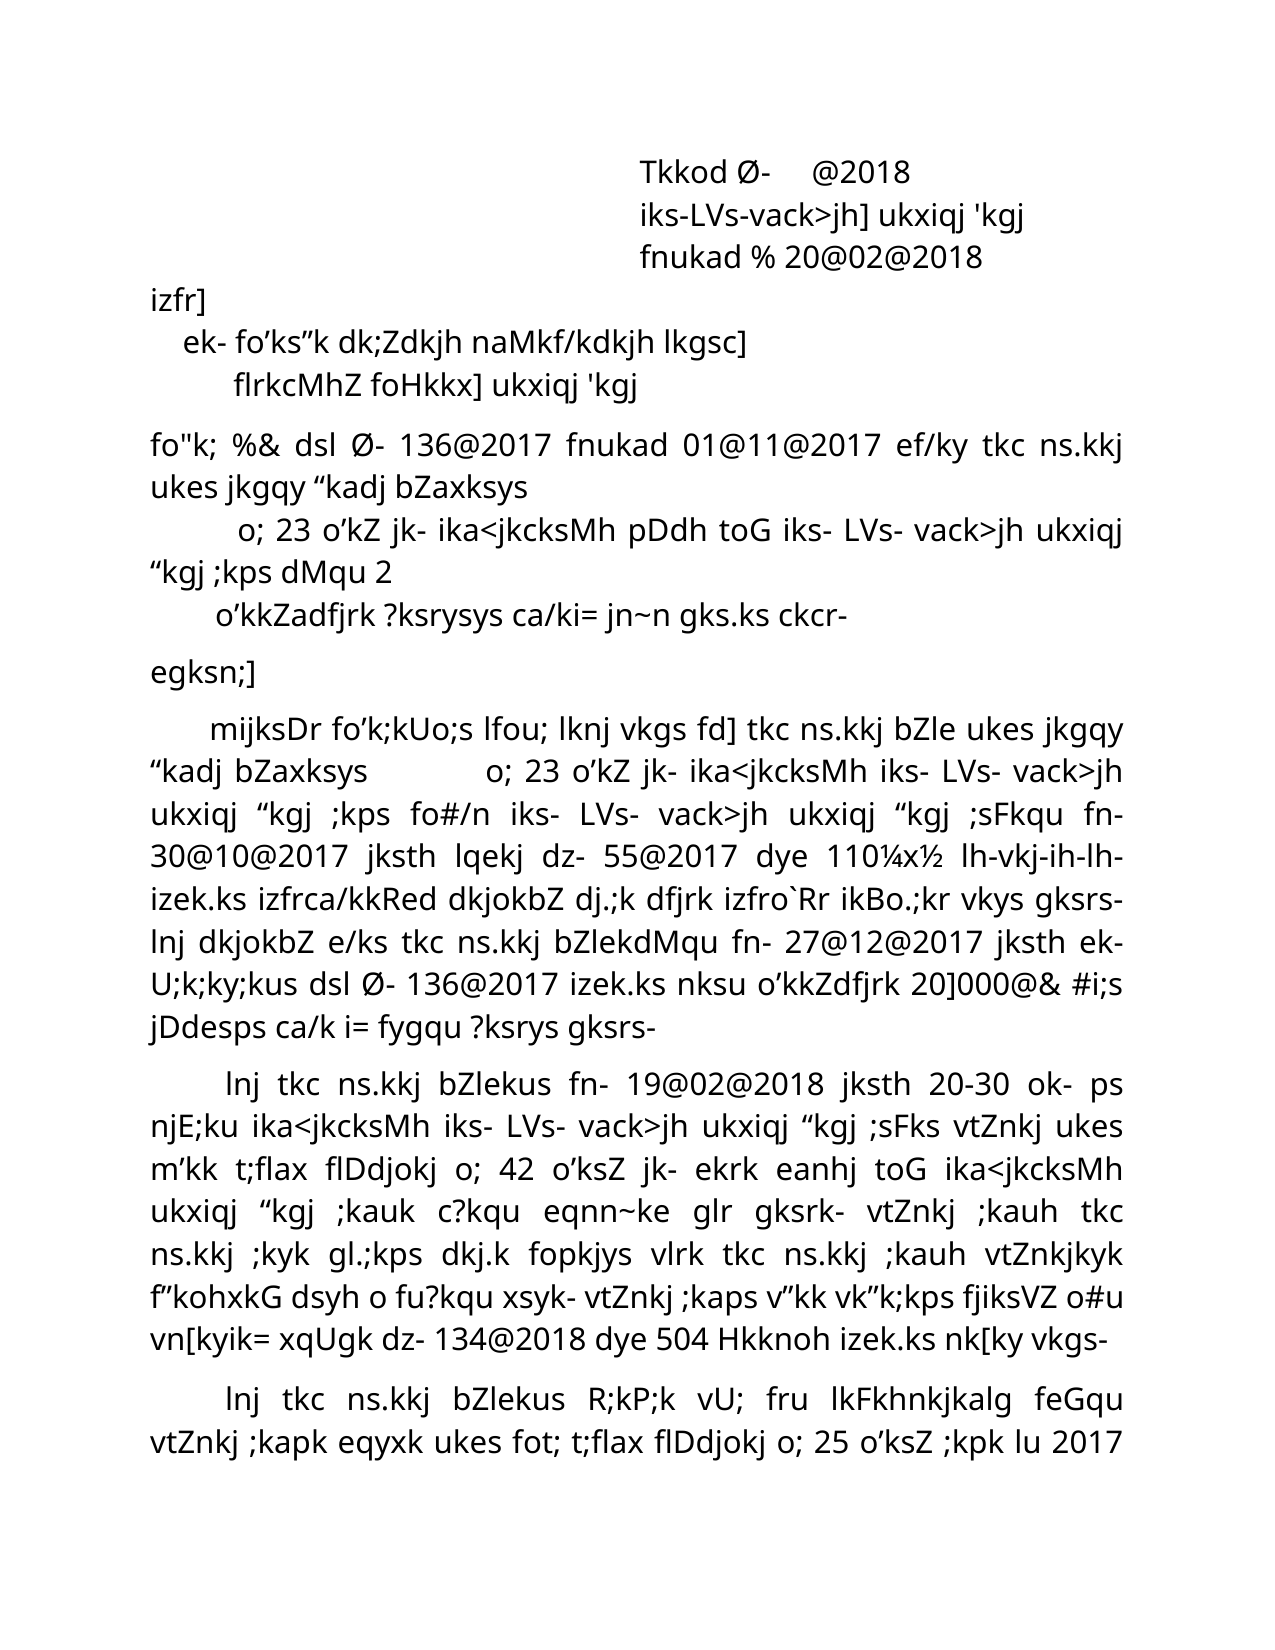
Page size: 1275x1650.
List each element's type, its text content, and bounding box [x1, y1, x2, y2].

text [150, 1377, 1125, 1462]
text mijksDr fo’k;kUo;s lfou; lknj vkgs fd] tkc ns.kkj bZle ukes jkgqy “kadj bZaxksys o; 23 o’kZ jk- ika<jkcksMh iks- LVs- vack>jh ukxiqj “kgj ;kps fo#/n iks- LVs- vack>jh ukxiqj “kgj ;sFkqu fn- 30@10@2017 jksth lqekj dz- 55@2017 dye 110¼x½ lh-vkj-ih-lh- izek.ks izfrca/kkRed dkjokbZ dj.;k dfjrk izfro`Rr ikBo.;kr vkys gksrs- lnj dkjokbZ e/ks tkc ns.kkj bZlekdMqu fn- 27@12@2017 jksth ek- U;k;ky;kus dsl Ø- 136@2017 izek.ks nksu o’kkZdfjrk 20]000@& #i;s jDdesps ca/k i= fygqu ?ksrys gksrs- [150, 707, 1125, 1047]
text fo"k; %& dsl Ø- 136@2017 fnukad 01@11@2017 ef/ky tkc ns.kkj ukes jkgqy “kadj bZaxksys [150, 423, 1125, 508]
text flrkcMhZ foHkkx] ukxiqj 'kgj [225, 363, 1125, 406]
text fnukad % 20@02@2018 [225, 235, 1125, 278]
text iks-LVs-vack>jh] ukxiqj 'kgj [225, 193, 1125, 235]
text o; 23 o’kZ jk- ika<jkcksMh pDdh toG iks- LVs- vack>jh ukxiqj “kgj ;kps dMqu 2 [150, 508, 1125, 593]
text egksn;] [150, 650, 1125, 692]
text Tkkod Ø- @2018 [225, 150, 1125, 193]
text o’kkZadfjrk ?ksrysys ca/ki= jn~n gks.ks ckcr- [150, 593, 1125, 636]
text izfr] [150, 278, 1125, 320]
text ek- fo’ks”k dk;Zdkjh naMkf/kdkjh lkgsc] [150, 320, 1125, 363]
text lnj tkc ns.kkj bZlekus fn- 19@02@2018 jksth 20-30 ok- ps njE;ku ika<jkcksMh iks- LVs- vack>jh ukxiqj “kgj ;sFks vtZnkj ukes m’kk t;flax flDdjokj o; 42 o’ksZ jk- ekrk eanhj toG ika<jkcksMh ukxiqj “kgj ;kauk c?kqu eqnn~ke glr gksrk- vtZnkj ;kauh tkc ns.kkj ;kyk gl.;kps dkj.k fopkjys vlrk tkc ns.kkj ;kauh vtZnkjkyk f”kohxkG dsyh o fu?kqu xsyk- vtZnkj ;kaps v”kk vk”k;kps fjiksVZ o#u vn[kyik= xqUgk dz- 134@2018 dye 504 Hkknoh izek.ks nk[ky vkgs- [150, 1062, 1125, 1360]
